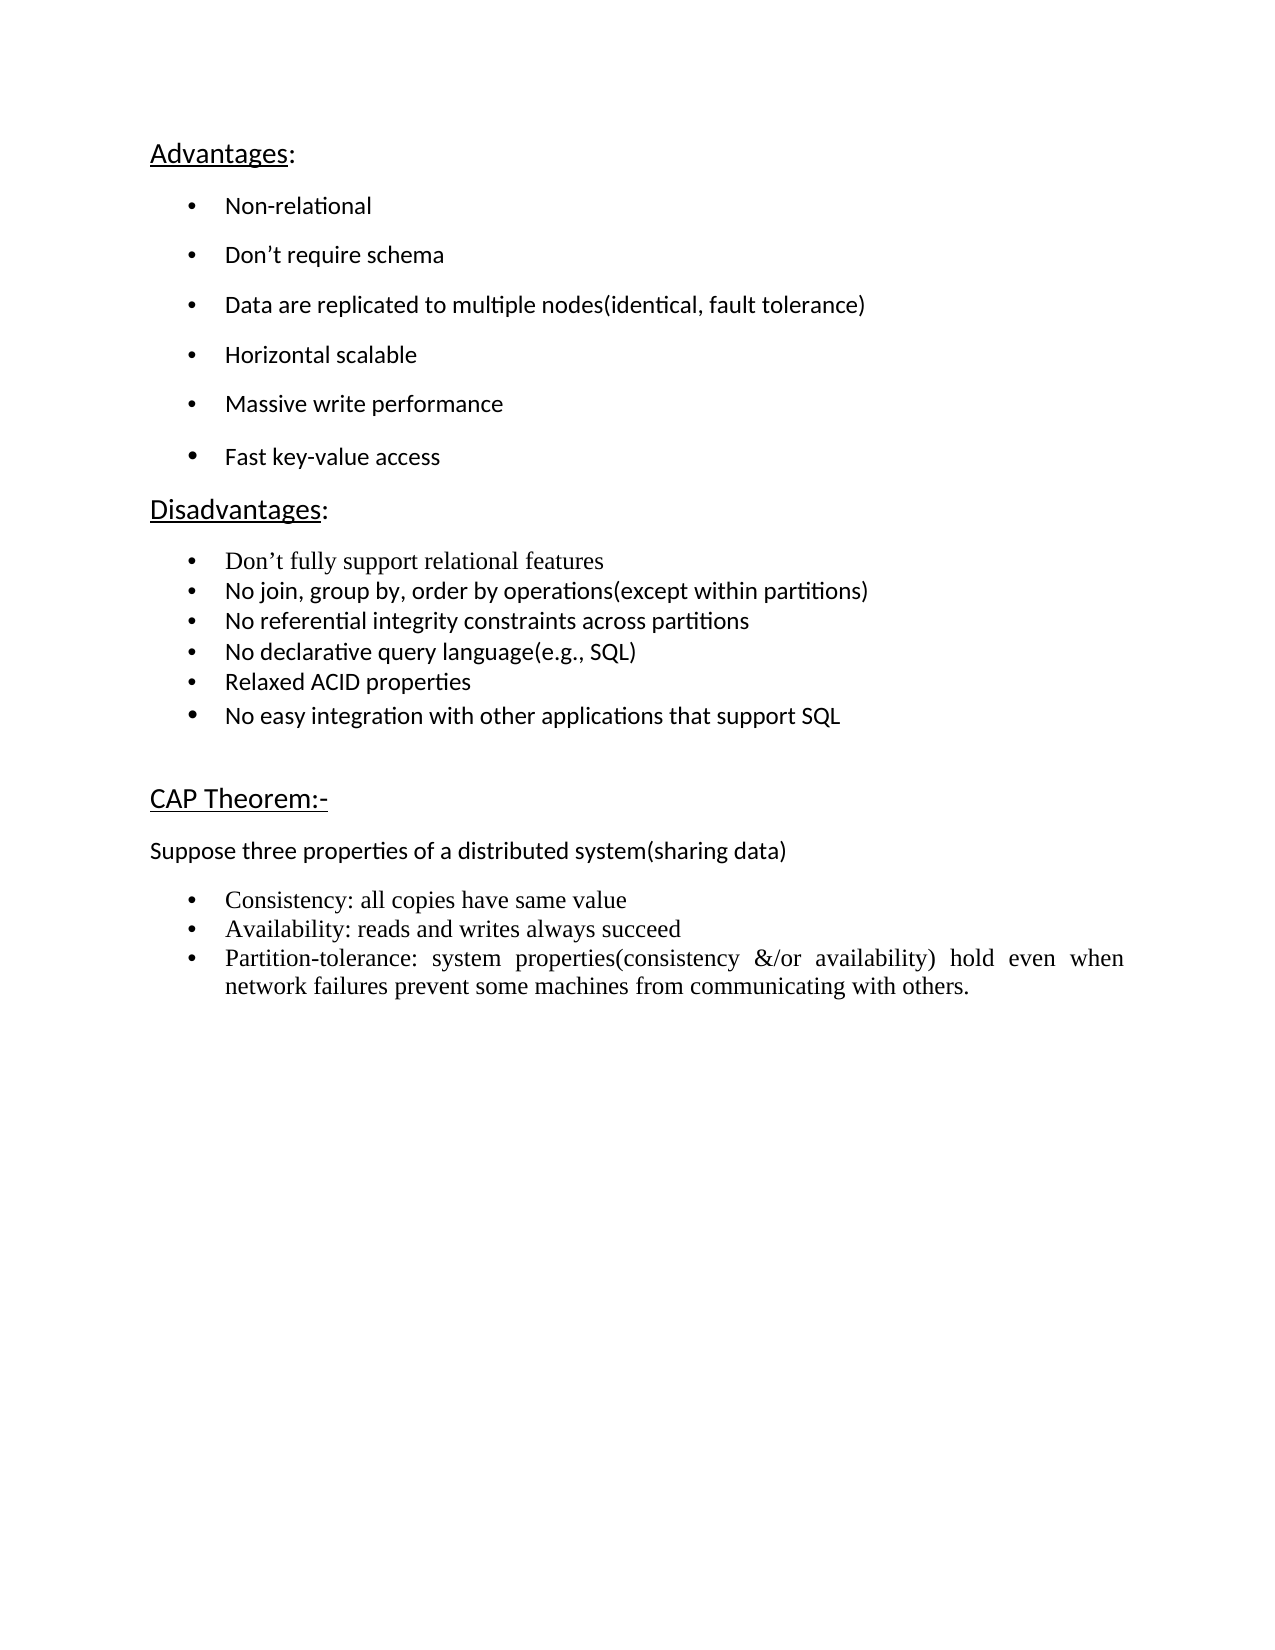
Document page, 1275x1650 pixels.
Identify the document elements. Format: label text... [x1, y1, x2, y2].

list Fast key-value access [187, 438, 1125, 472]
list Horizontal scalable [187, 339, 1125, 369]
list Massive write performance [187, 388, 1125, 419]
list Availability: reads and writes always succeed [187, 914, 1125, 943]
list Relaxed ACID properties [187, 666, 1125, 697]
list Data are replicated to multiple nodes(identical, fault tolerance) [187, 289, 1125, 320]
text Suppose three properties of a distributed system(sharing data) [150, 835, 1125, 866]
text Disadvantages: [150, 491, 1125, 527]
list No declarative query language(e.g., SQL) [187, 636, 1125, 666]
list No referential integrity constraints across partitions [187, 605, 1125, 636]
text CAP Theorem:- [150, 780, 1125, 816]
list Don’t fully support relational features [187, 546, 1125, 575]
list Don’t require schema [187, 240, 1125, 270]
list Non-relational [187, 190, 1125, 221]
text Advantages: [150, 135, 1125, 171]
list No join, group by, order by operations(except within partitions) [187, 575, 1125, 605]
list Consistency: all copies have same value [187, 885, 1125, 914]
list Partition-tolerance: system properties(consistency &/or availability) hold even when network failures prevent some machines from communicating with others. [187, 943, 1125, 1000]
list No easy integration with other applications that support SQL [187, 697, 1125, 731]
